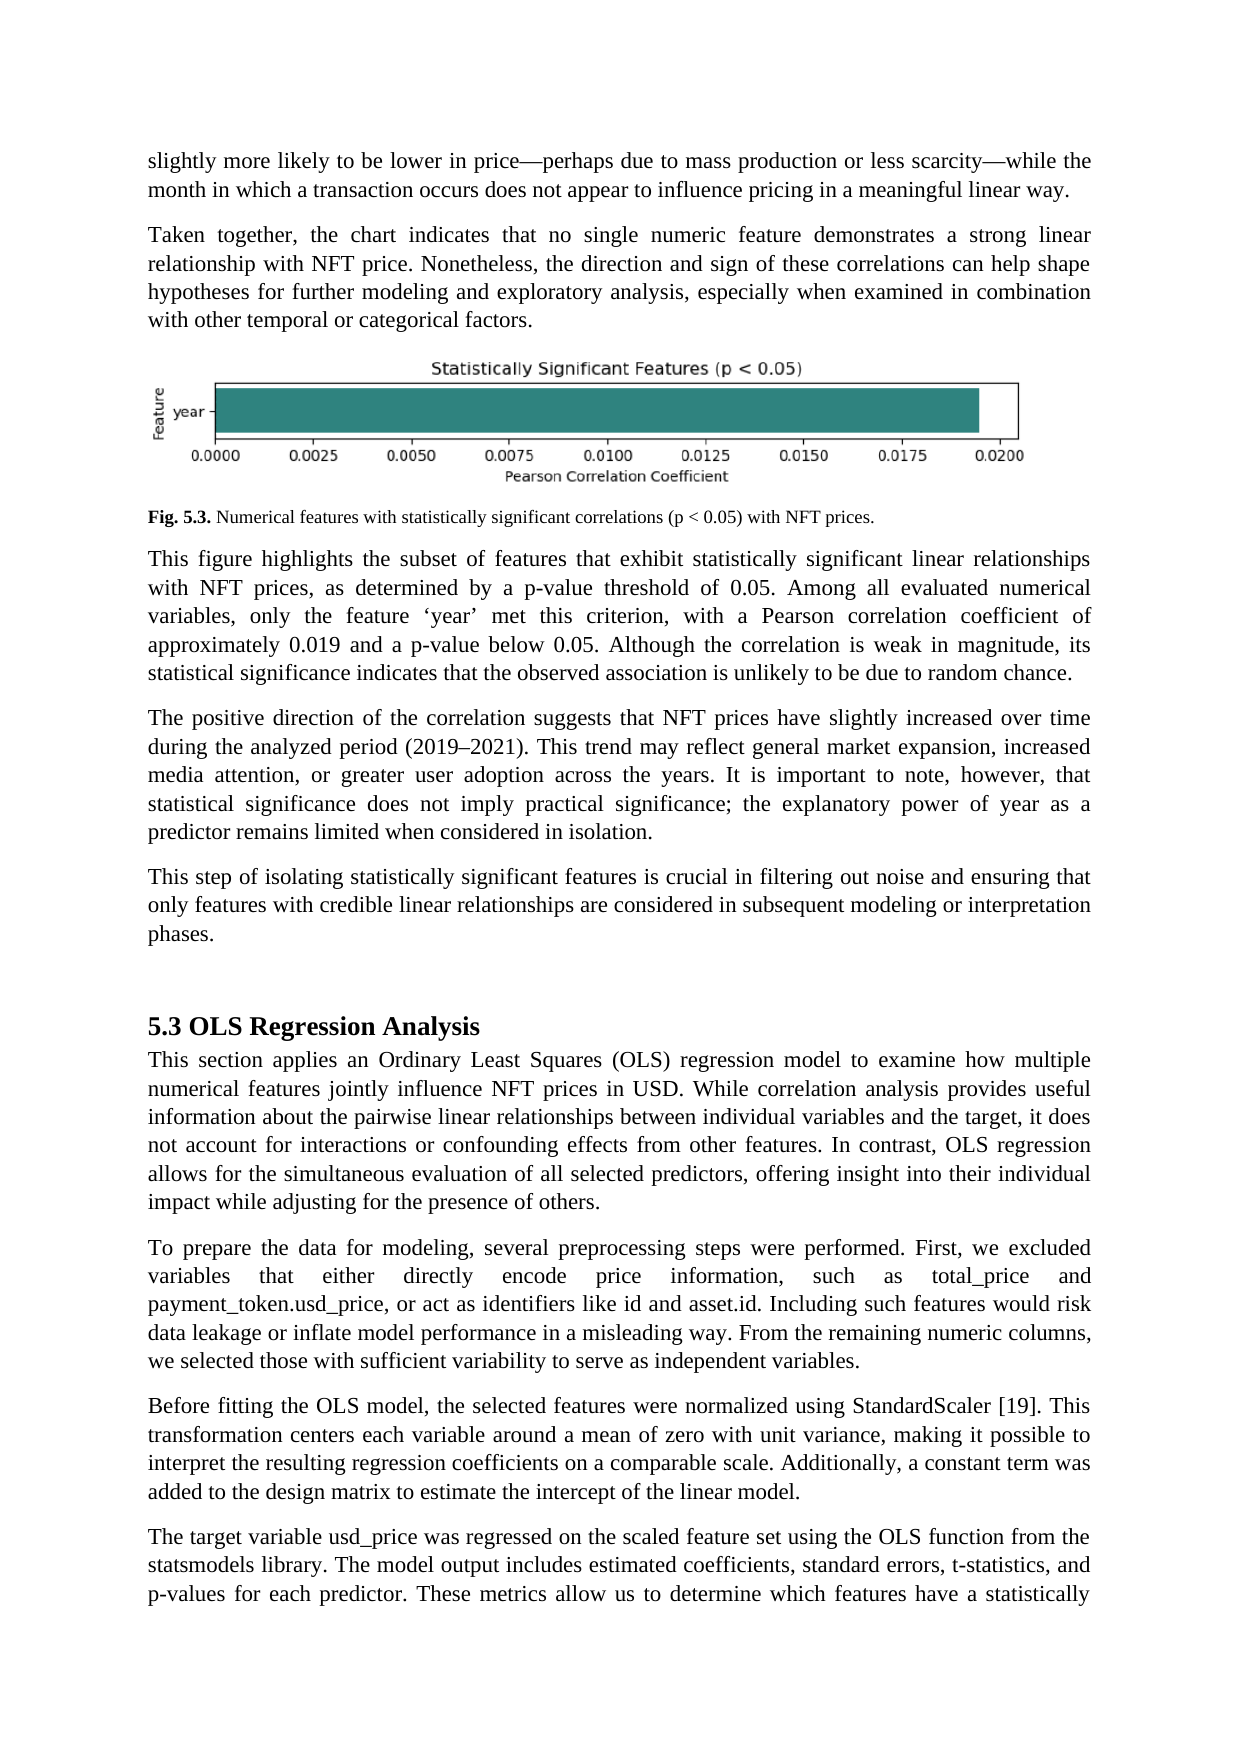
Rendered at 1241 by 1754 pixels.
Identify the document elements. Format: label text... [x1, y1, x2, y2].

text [148, 148, 1093, 202]
text Before fitting the OLS model, the selected features were normalized using StandardScaler [19]. This transformation centers each variable around a mean of zero with unit variance, making it possible to interpret the resulting regression coefficients on a comparable scale. Additionally, a constant term was added to the design matrix to estimate the intercept of the linear model. [148, 1392, 1093, 1504]
text This figure highlights the subset of features that exhibit statistically significant linear relationships with NFT prices, as determined by a p-value threshold of 0.05. Among all evaluated numerical variables, only the feature ‘year’ met this criterion, with a Pearson correlation coefficient of approximately 0.019 and a p-value below 0.05. Although the correlation is weak in magnitude, its statistical significance indicates that the observed association is unlikely to be due to random chance. [148, 545, 1093, 686]
text Taken together, the chart indicates that no single numeric feature demonstrates a strong linear relationship with NFT price. Nonetheless, the direction and sign of these correlations can help shape hypotheses for further modeling and exploratory analysis, especially when examined in combination with other temporal or categorical factors. [148, 221, 1093, 333]
picture [147, 351, 1032, 487]
text This step of isolating statistically significant features is crucial in filtering out noise and ensuring that only features with credible linear relationships are considered in subsequent modeling or interpretation phases. [148, 863, 1093, 946]
text Fig. 5.3. Numerical features with statistically significant correlations (p < 0.05) with NFT prices. [148, 506, 1093, 527]
subtitle 5.3 OLS Regression Analysis [148, 1010, 1093, 1041]
text This section applies an Ordinary Least Squares (OLS) regression model to examine how multiple numerical features jointly influence NFT prices in USD. While correlation analysis provides useful information about the pairwise linear relationships between individual variables and the target, it does not account for interactions or confounding effects from other features. In contrast, OLS regression allows for the simultaneous evaluation of all selected predictors, offering insight into their individual impact while adjusting for the presence of others. [148, 1046, 1093, 1215]
text To prepare the data for modeling, several preprocessing steps were performed. First, we excluded variables that either directly encode price information, such as total_price and payment_token.usd_price, or act as identifiers like id and asset.id. Including such features would risk data leakage or inflate model performance in a misleading way. From the remaining numeric columns, we selected those with sufficient variability to serve as independent variables. [148, 1233, 1093, 1374]
text The positive direction of the correlation suggests that NFT prices have slightly increased over time during the analyzed period (2019–2021). This trend may reflect general market expansion, increased media attention, or greater user adoption across the years. It is important to note, however, that statistical significance does not imply practical significance; the explanatory power of year as a predictor remains limited when considered in isolation. [148, 704, 1093, 844]
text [148, 1523, 1093, 1606]
